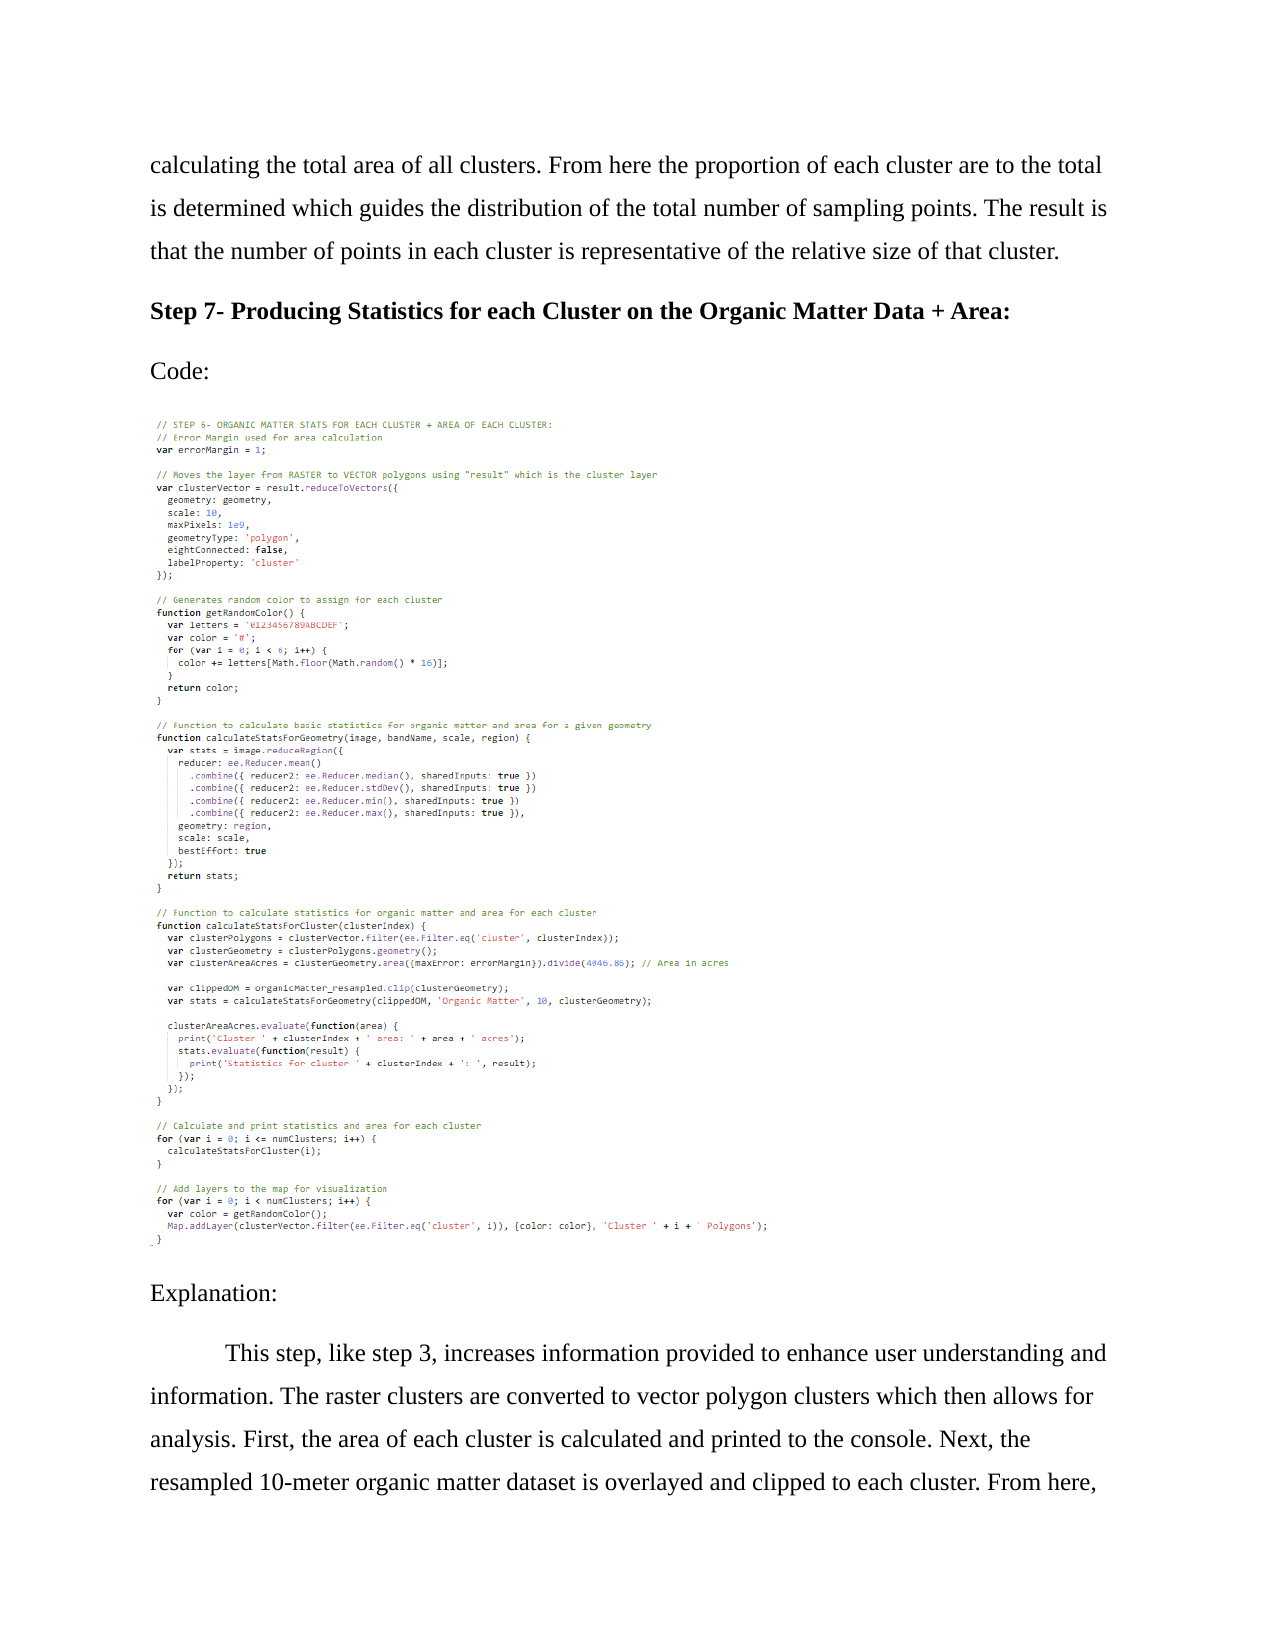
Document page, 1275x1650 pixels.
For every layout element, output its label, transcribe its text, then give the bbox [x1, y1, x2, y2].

text Step 7- Producing Statistics for each Cluster on the Organic Matter Data + Area: [150, 296, 1125, 325]
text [150, 1338, 1125, 1496]
picture [150, 415, 1090, 1246]
text Explanation: [150, 1278, 1125, 1307]
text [150, 150, 1125, 265]
text Code: [150, 356, 1125, 384]
